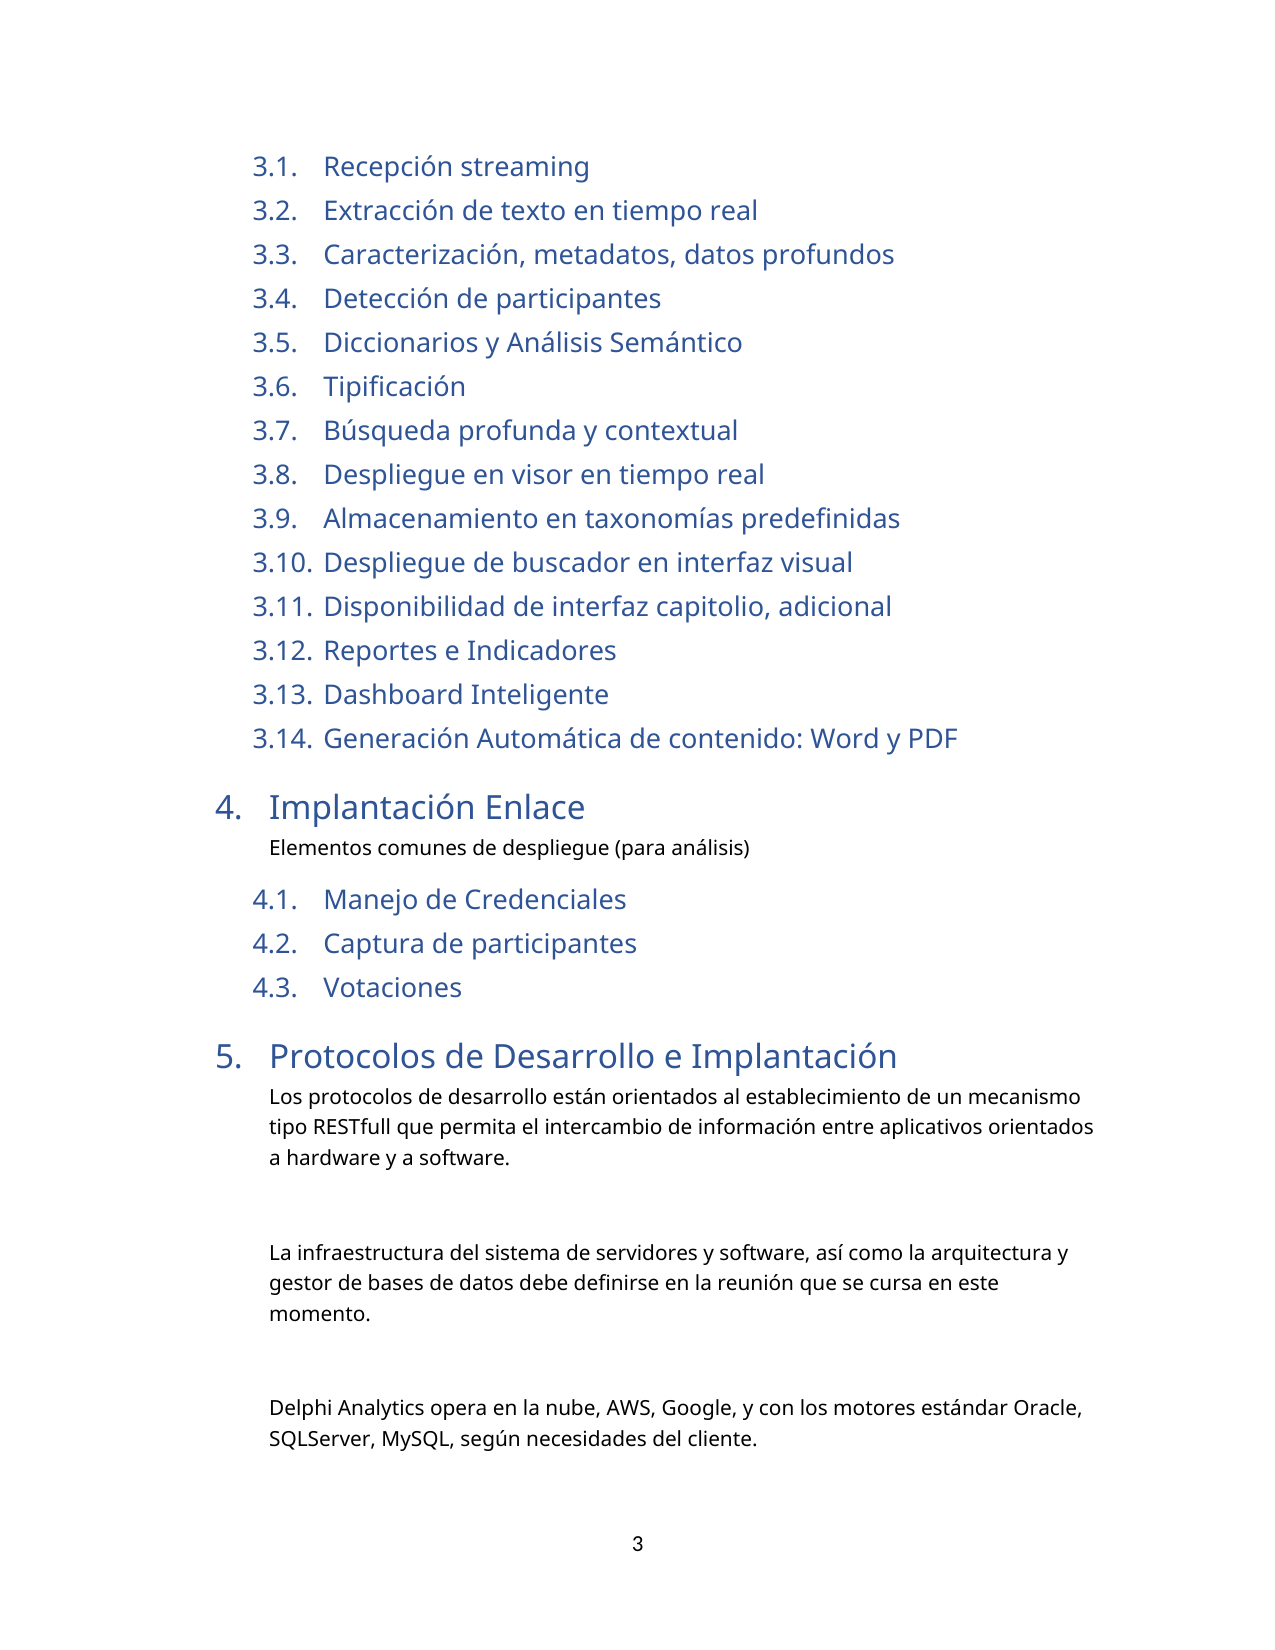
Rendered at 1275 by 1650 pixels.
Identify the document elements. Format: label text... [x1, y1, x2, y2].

subtitle Detección de participantes [252, 279, 1098, 316]
text La infraestructura del sistema de servidores y software, así como la arquitectura y gestor de bases de datos debe definirse en la reunión que se cursa en este momento. [269, 1238, 1098, 1327]
subtitle Captura de participantes [252, 924, 1098, 961]
subtitle Búsqueda profunda y contextual [252, 411, 1098, 448]
subtitle Diccionarios y Análisis Semántico [252, 323, 1098, 360]
subtitle Extracción de texto en tiempo real [252, 192, 1098, 228]
subtitle Almacenamiento en taxonomías predefinidas [252, 499, 1098, 536]
text Elementos comunes de despliegue (para análisis) [269, 833, 1098, 861]
subtitle Dashboard Inteligente [252, 675, 1098, 712]
subtitle Disponibilidad de interfaz capitolio, adicional [252, 587, 1098, 624]
subtitle Caracterización, metadatos, datos profundos [252, 236, 1098, 272]
subtitle Recepción streaming [252, 148, 1098, 184]
subtitle Manejo de Credenciales [252, 880, 1098, 917]
subtitle Votaciones [252, 968, 1098, 1005]
subtitle Protocolos de Desarrollo e Implantación [215, 1033, 1098, 1078]
text Delphi Analytics opera en la nube, AWS, Google, y con los motores estándar Oracle, SQLServer, MySQL, según necesidades del cliente. [269, 1393, 1098, 1452]
subtitle Tipificación [252, 367, 1098, 404]
subtitle Despliegue de buscador en interfaz visual [252, 543, 1098, 580]
text Los protocolos de desarrollo están orientados al establecimiento de un mecanismo tipo RESTfull que permita el intercambio de información entre aplicativos orientados a hardware y a software. [269, 1082, 1098, 1171]
subtitle Generación Automática de contenido: Word y PDF [252, 719, 1098, 756]
subtitle Implantación Enlace [215, 784, 1098, 829]
subtitle Reportes e Indicadores [252, 631, 1098, 668]
subtitle Despliegue en visor en tiempo real [252, 455, 1098, 492]
